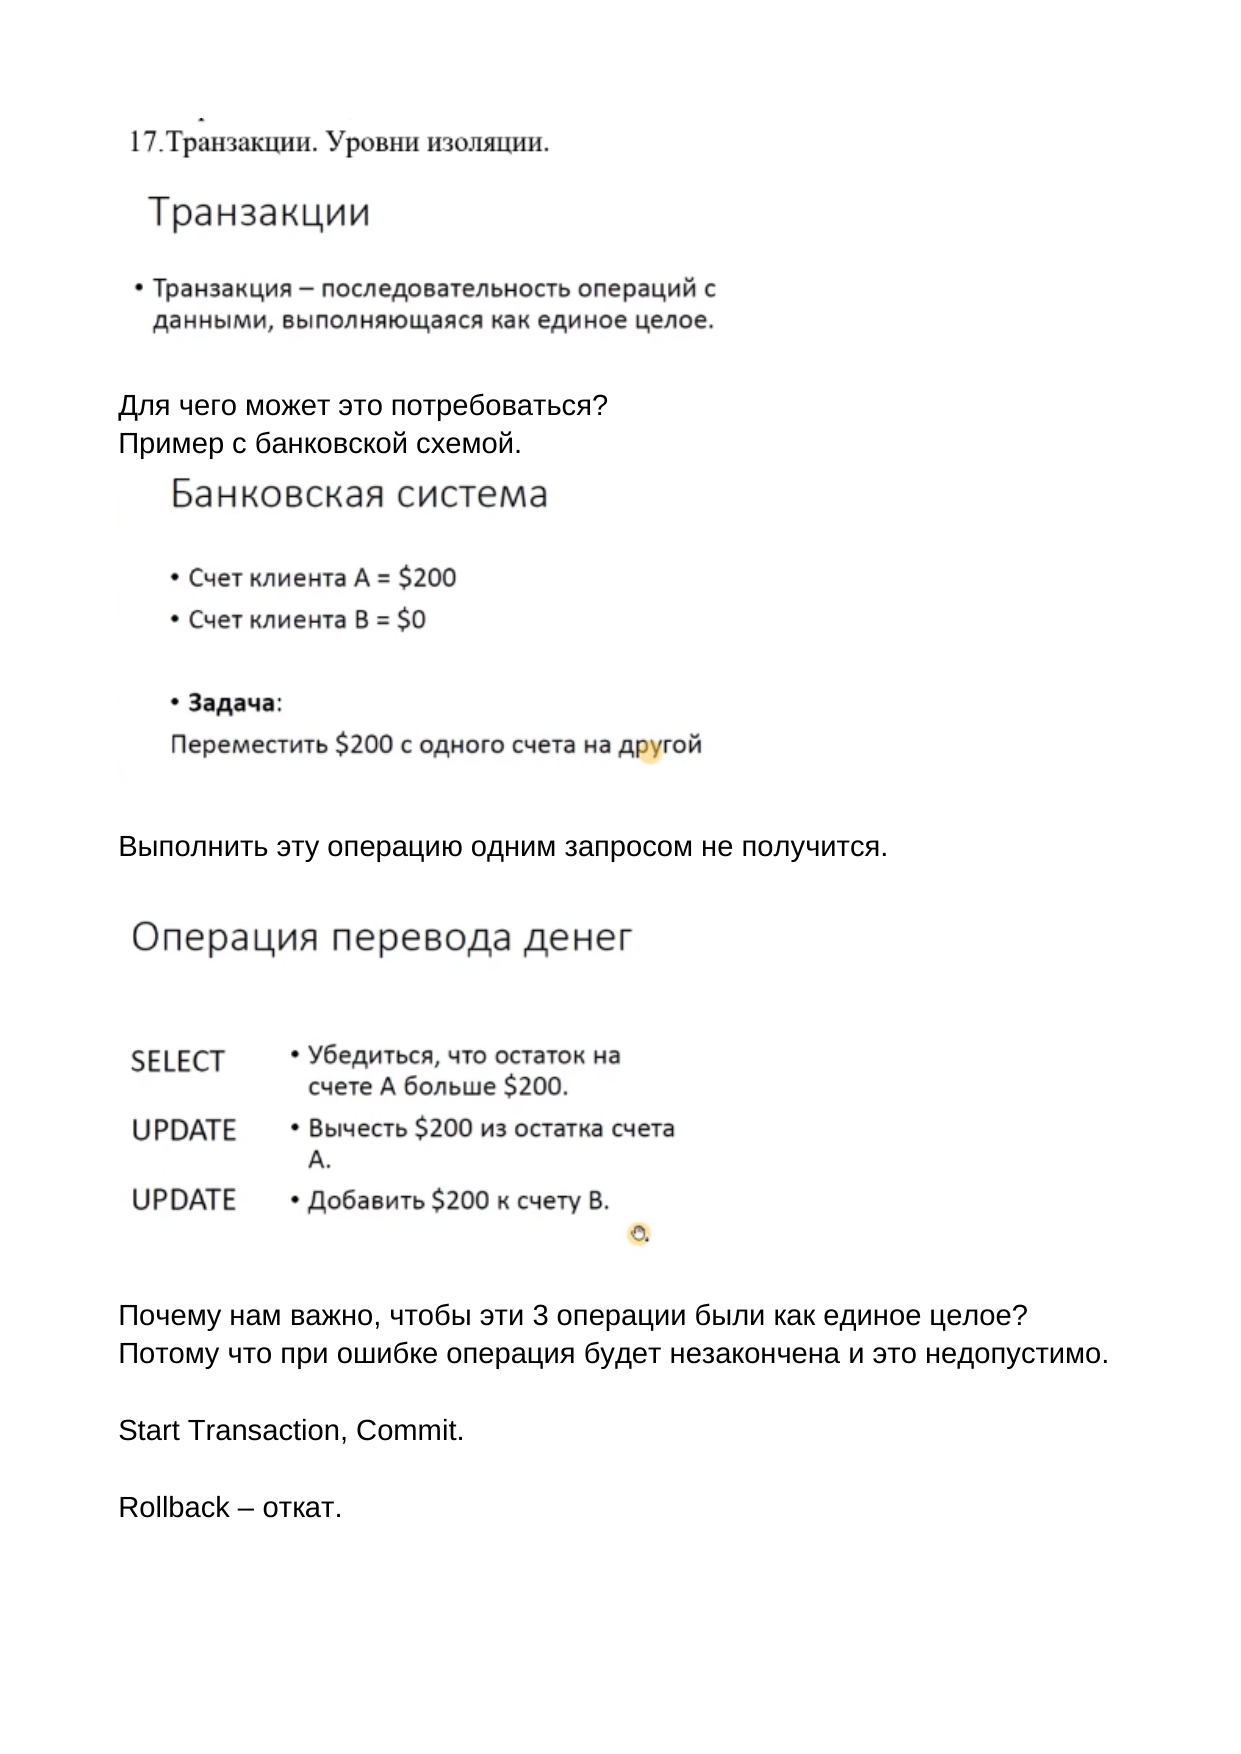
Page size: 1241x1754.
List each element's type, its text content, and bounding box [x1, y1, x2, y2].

picture [118, 463, 776, 786]
picture [118, 164, 789, 345]
picture [118, 905, 708, 1254]
picture [118, 118, 839, 161]
